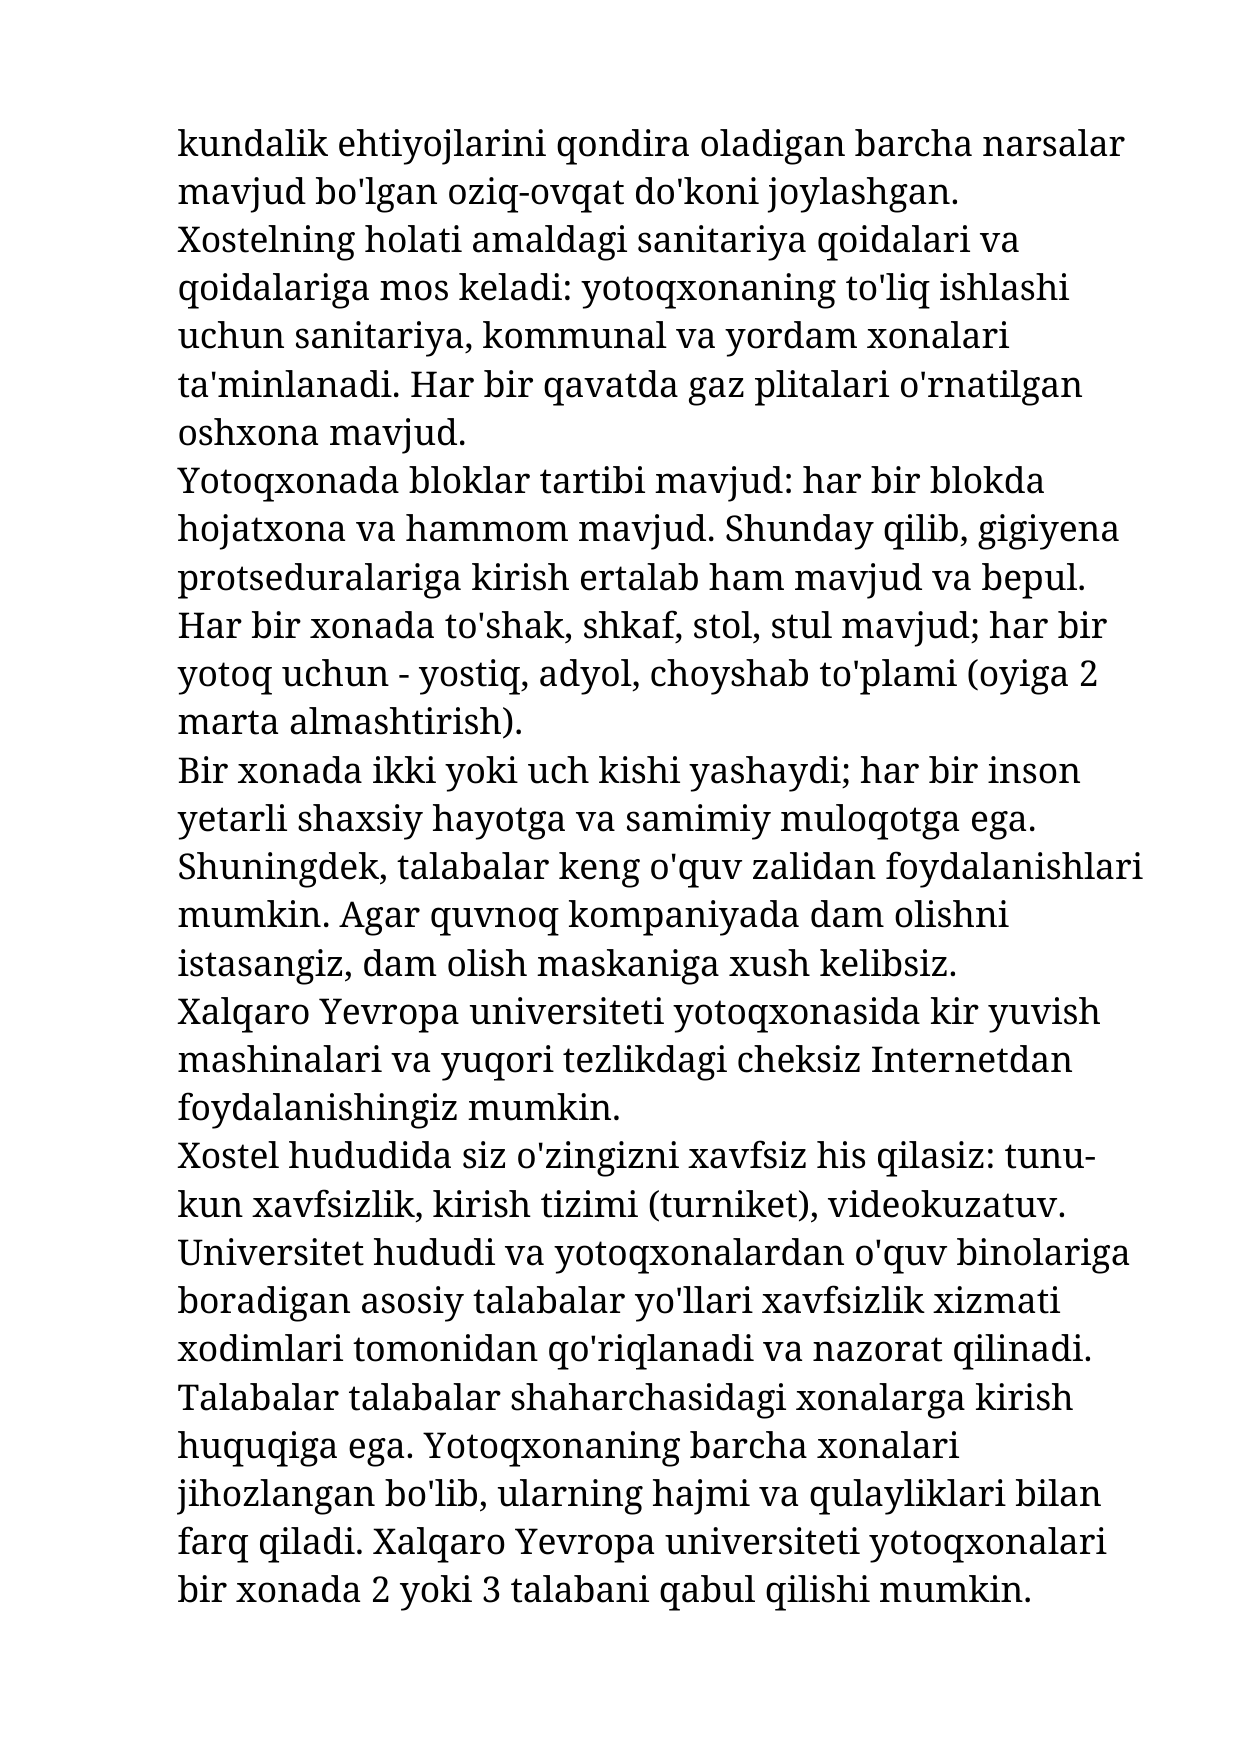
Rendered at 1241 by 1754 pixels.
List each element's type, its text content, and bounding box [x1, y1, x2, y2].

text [177, 118, 1152, 214]
text Yotoqxonada bloklar tartibi mavjud: har bir blokda hojatxona va hammom mavjud. Shunday qilib, gigiyena protseduralariga kirish ertalab ham mavjud va bepul. [177, 456, 1152, 600]
text Har bir xonada to'shak, shkaf, stol, stul mavjud; har bir yotoq uchun - yostiq, adyol, choyshab to'plami (oyiga 2 marta almashtirish). [177, 600, 1152, 745]
text Talabalar talabalar shaharchasidagi xonalarga kirish huquqiga ega. Yotoqxonaning barcha xonalari jihozlangan bo'lib, ularning hajmi va qulayliklari bilan farq qiladi. Xalqaro Yevropa universiteti yotoqxonalari bir xonada 2 yoki 3 talabani qabul qilishi mumkin. [177, 1372, 1152, 1613]
text Xostelning holati amaldagi sanitariya qoidalari va qoidalariga mos keladi: yotoqxonaning to'liq ishlashi uchun sanitariya, kommunal va yordam xonalari ta'minlanadi. Har bir qavatda gaz plitalari o'rnatilgan oshxona mavjud. [177, 214, 1152, 456]
text Xostel hududida siz o'zingizni xavfsiz his qilasiz: tunu-kun xavfsizlik, kirish tizimi (turniket), videokuzatuv. Universitet hududi va yotoqxonalardan o'quv binolariga boradigan asosiy talabalar yo'llari xavfsizlik xizmati xodimlari tomonidan qo'riqlanadi va nazorat qilinadi. [177, 1131, 1152, 1372]
text Bir xonada ikki yoki uch kishi yashaydi; har bir inson yetarli shaxsiy hayotga va samimiy muloqotga ega. Shuningdek, talabalar keng o'quv zalidan foydalanishlari mumkin. Agar quvnoq kompaniyada dam olishni istasangiz, dam olish maskaniga xush kelibsiz. [177, 745, 1152, 986]
text Xalqaro Yevropa universiteti yotoqxonasida kir yuvish mashinalari va yuqori tezlikdagi cheksiz Internetdan foydalanishingiz mumkin. [177, 986, 1152, 1131]
